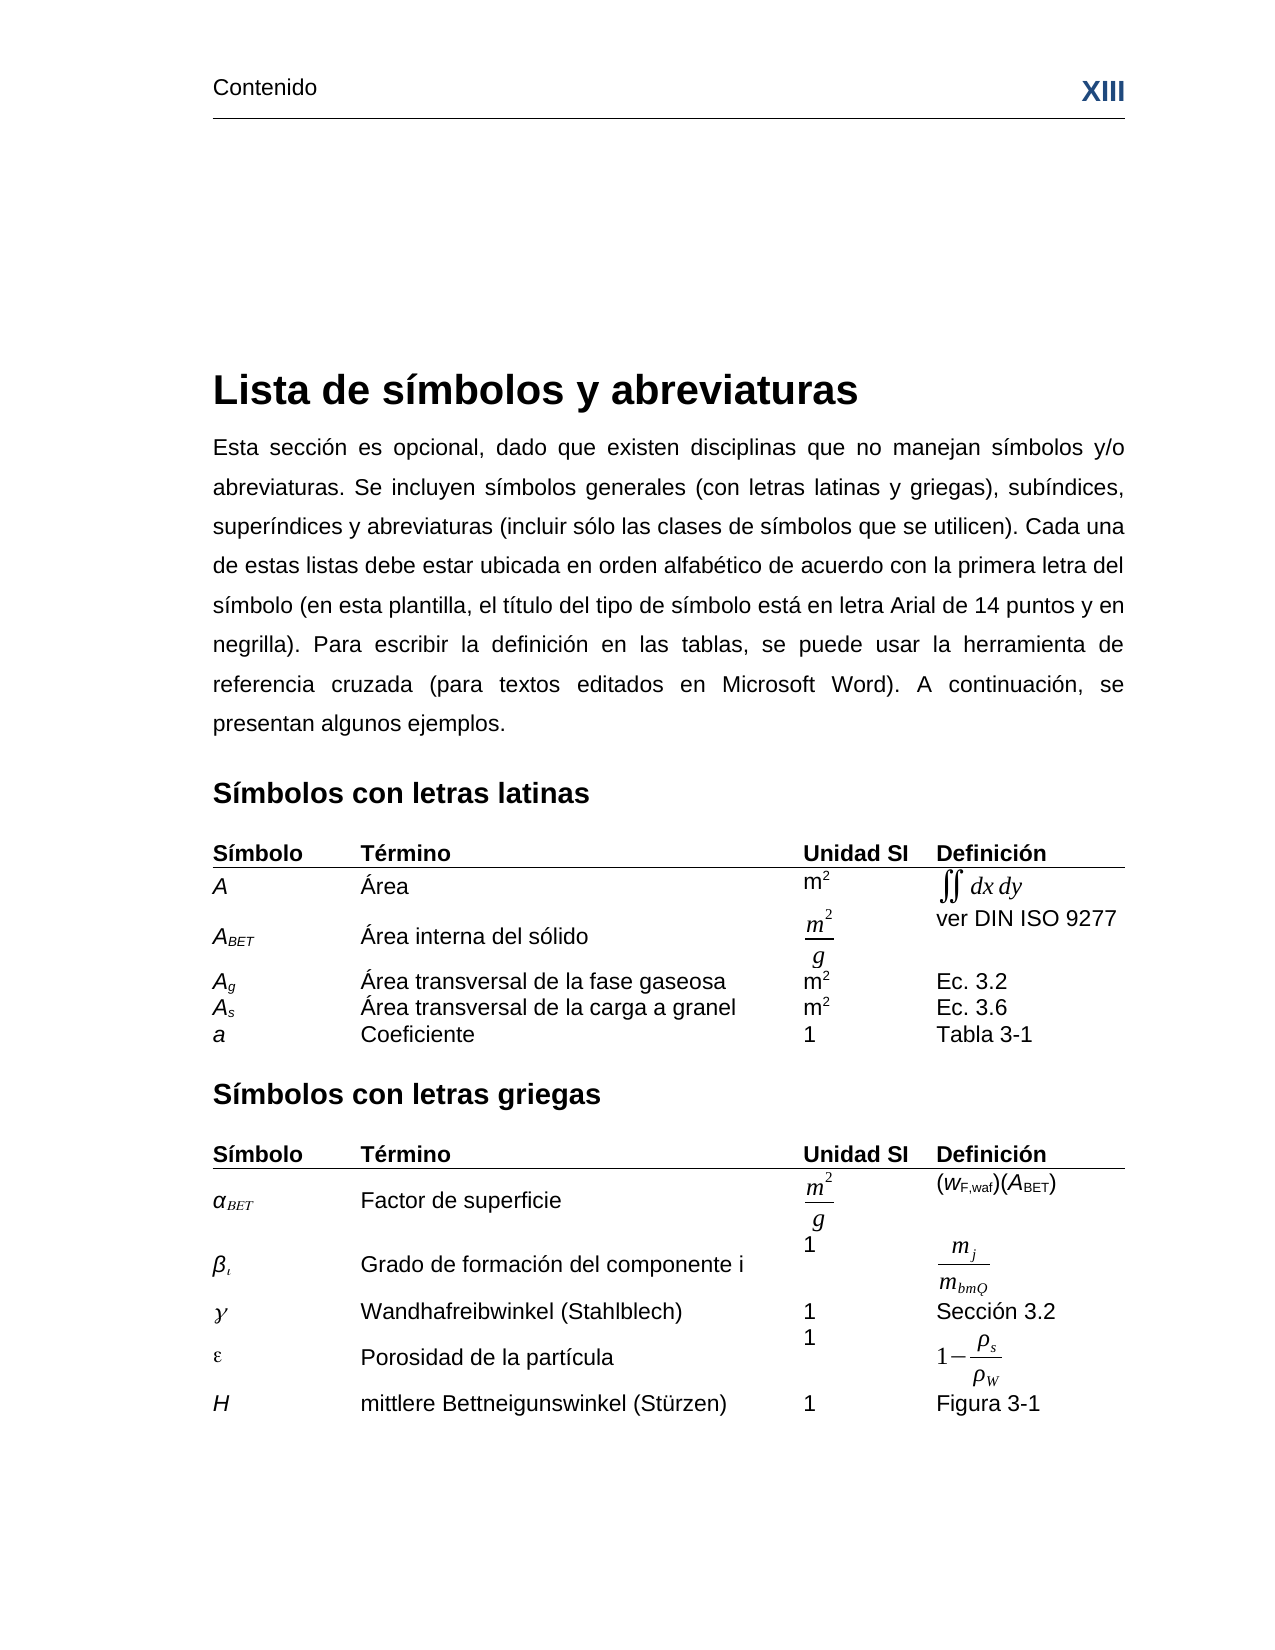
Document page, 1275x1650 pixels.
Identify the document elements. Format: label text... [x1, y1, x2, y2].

table_cell A [213, 868, 360, 905]
table_cell Área transversal de la fase gaseosa [360, 968, 803, 994]
text Lista de símbolos y abreviaturas [213, 365, 1125, 413]
table_cell 1 [803, 1231, 936, 1298]
table_cell [936, 1324, 1125, 1390]
table_cell α [213, 1169, 360, 1231]
table_cell (wF,waf)(ABET) [936, 1169, 1125, 1231]
table_header Definición [936, 1141, 1125, 1168]
table_cell Figura 3-1 [936, 1390, 1125, 1417]
table_cell ver DIN ISO 9277 [936, 905, 1125, 968]
table_cell 1 [803, 1390, 936, 1417]
table_cell 1 [803, 1298, 936, 1324]
table_header Término [360, 1141, 803, 1168]
table_cell 1 [803, 1324, 936, 1390]
table_cell Sección 3.2 [936, 1298, 1125, 1324]
table_cell m2 [803, 994, 936, 1021]
text Símbolos con letras latinas [213, 776, 1125, 810]
table_header Símbolo [213, 1141, 360, 1168]
table_cell ABET [213, 905, 360, 968]
table_cell m2 [803, 968, 936, 994]
table_cell  [213, 1324, 360, 1390]
table_cell Coeficiente [360, 1021, 803, 1047]
table_cell Ec. 3.2 [936, 968, 1125, 994]
table_cell 1 [803, 1021, 936, 1047]
table_cell Ag [213, 968, 360, 994]
table_cell As [213, 994, 360, 1021]
list Esta sección es opcional, dado que existen disciplinas que no manejan símbolos y/o abreviaturas. Se incluyen símbolos generales (con letras latinas y griegas), subíndices, superíndices y abreviaturas (incluir sólo las clases de símbolos que se utilicen). Cada una de estas listas debe estar ubicada en orden alfabético de acuerdo con la primera letra del símbolo (en esta plantilla, el título del tipo de símbolo está en letra Arial de 14 puntos y en negrilla). Para escribir la definición en las tablas, se puede usar la herramienta de referencia cruzada (para textos editados en Microsoft Word). A continuación, se presentan algunos ejemplos. [213, 434, 1125, 737]
table_cell [936, 1231, 1125, 1298]
table_cell Grado de formación del componente i [360, 1231, 803, 1298]
table_header Unidad SI [803, 1141, 936, 1168]
table_header Símbolo [213, 840, 360, 867]
table_cell m2 [803, 868, 936, 905]
table_cell a [213, 1021, 360, 1047]
table_cell Área transversal de la carga a granel [360, 994, 803, 1021]
table_header Término [360, 840, 803, 867]
table_header Unidad SI [803, 840, 936, 867]
table_cell [803, 1169, 936, 1231]
table_cell Factor de superficie [360, 1169, 803, 1231]
table_cell Área [360, 868, 803, 905]
table_cell Ec. 3.6 [936, 994, 1125, 1021]
table_cell Área interna del sólido [360, 905, 803, 968]
table_cell Wandhafreibwinkel (Stahlblech) [360, 1298, 803, 1324]
table_cell [803, 905, 936, 968]
table_cell [936, 868, 1125, 905]
table_cell  [213, 1298, 360, 1324]
table_cell Porosidad de la partícula [360, 1324, 803, 1390]
table_cell mittlere Bettneigunswinkel (Stürzen) [360, 1390, 803, 1417]
table_cell Η [213, 1390, 360, 1417]
table_cell β [213, 1231, 360, 1298]
text Símbolos con letras griegas [213, 1077, 1125, 1111]
table_header Definición [936, 840, 1125, 867]
table_cell Tabla 3-1 [936, 1021, 1125, 1047]
